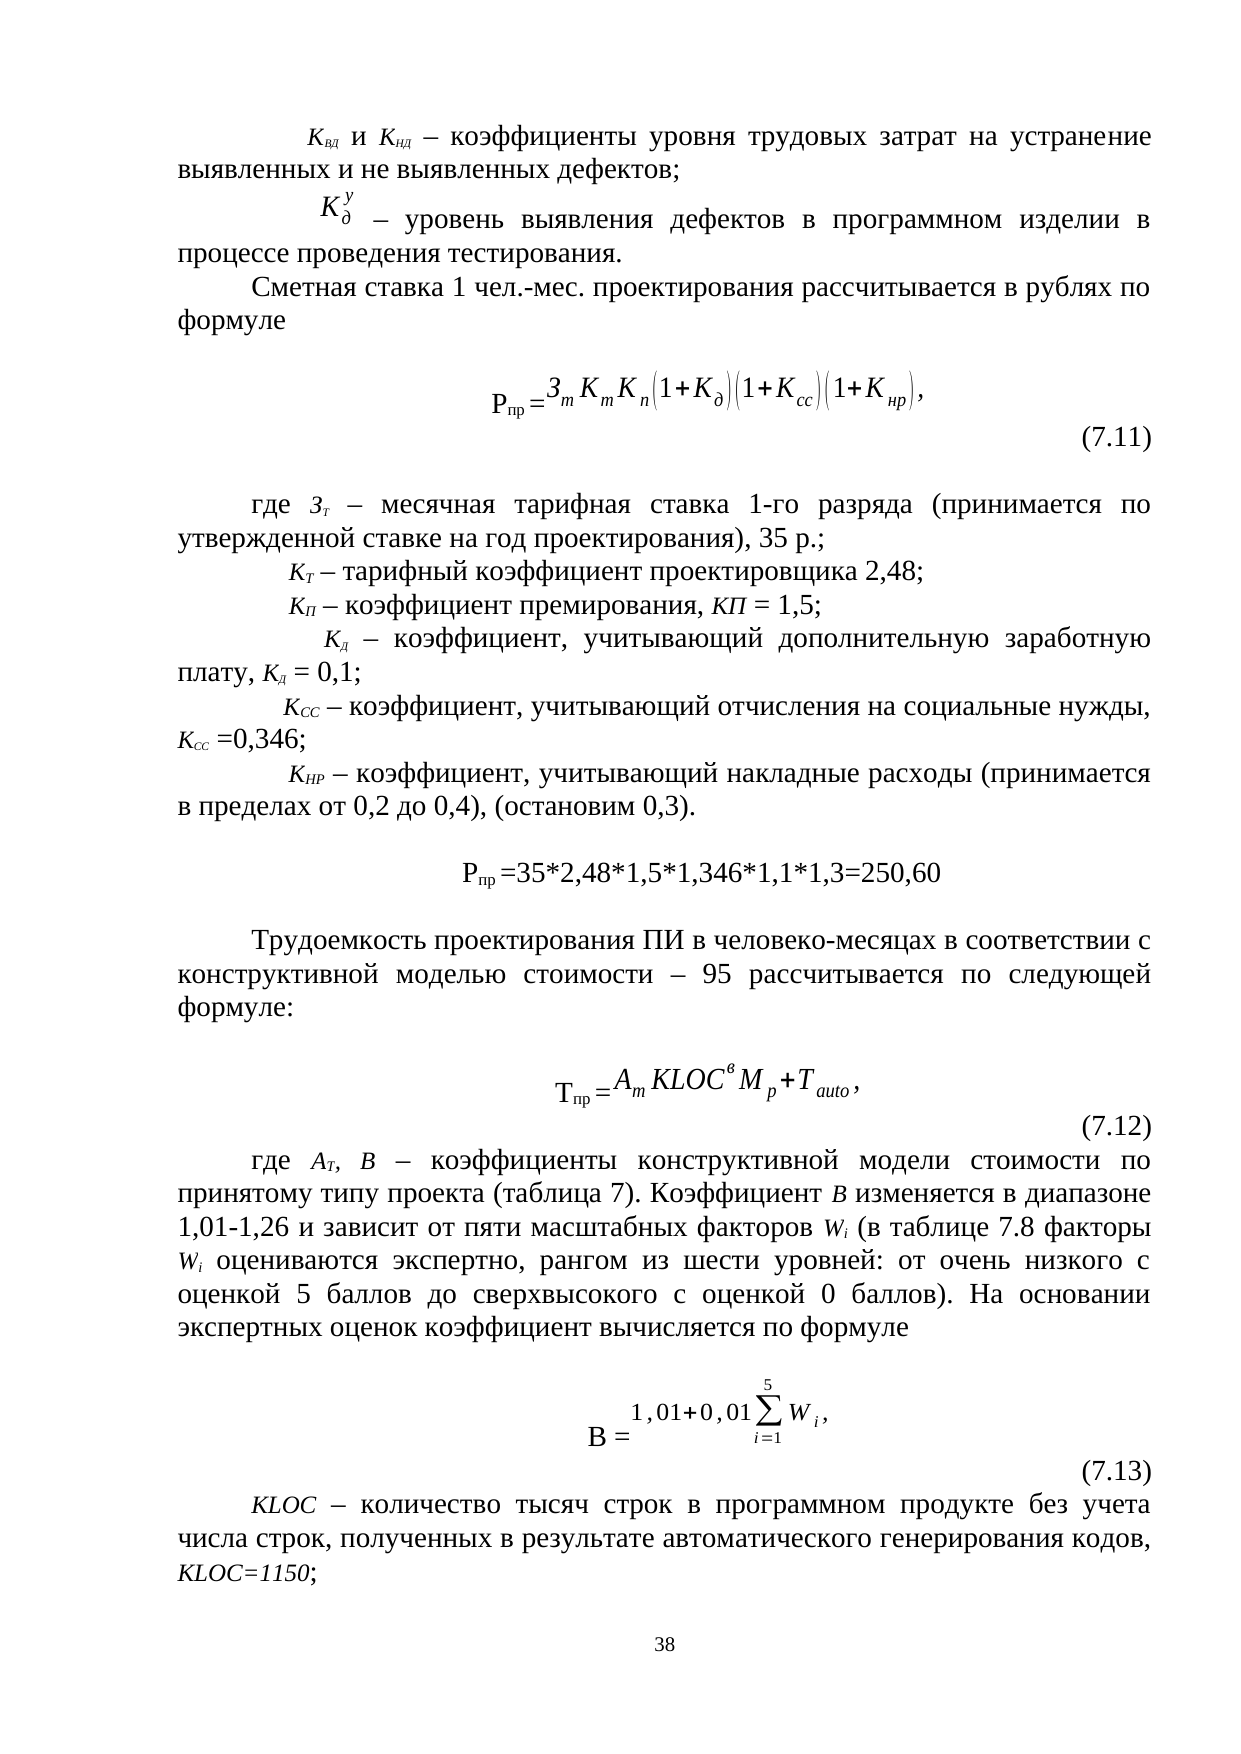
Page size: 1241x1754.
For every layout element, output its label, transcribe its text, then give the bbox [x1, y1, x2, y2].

text (7.13) [177, 1453, 1152, 1487]
text Рпр = [177, 369, 1152, 419]
text КНР – коэффициент, учитывающий накладные расходы (принимается в пределах от 0,2 до 0,4), (остановим 0,3). [177, 755, 1152, 822]
text где Зт – месячная тарифная ставка 1-го разряда (принимается по утвержденной ставке на год проектирования), 35 р.; [177, 486, 1152, 553]
text В = [177, 1377, 1152, 1453]
text КТ – тарифный коэффициент проектировщика 2,48; [177, 553, 1152, 587]
text Кд – коэффициент, учитывающий дополнительную заработную плату, Кд = 0,1; [177, 621, 1152, 688]
text КСС – коэффициент, учитывающий отчисления на социальные нужды, Ксс =0,346; [177, 688, 1152, 755]
text Квд и Кнд – коэффициенты уровня трудовых затрат на устранение выявленных и не выявленных дефектов; [177, 118, 1152, 185]
text – уровень выявления дефектов в программном изделии в процессе проведения тестирования. [177, 185, 1152, 269]
text Тпр = [177, 1057, 1152, 1108]
text KLOC – количество тысяч строк в программном продукте без учета числа строк, полученных в результате автоматического генерирования кодов, KLOC=1150; [177, 1487, 1152, 1587]
text (7.12) [177, 1108, 1152, 1142]
text (7.11) [177, 419, 1152, 453]
text где АТ, В – коэффициенты конструктивной модели стоимости по принятому типу проекта (таблица 7). Коэффициент В изменяется в диапазоне 1,01-1,26 и зависит от пяти масштабных факторов Wi (в таблице 7.8 факторы Wi оцениваются экспертно, рангом из шести уровней: от очень низкого с оценкой 5 баллов до сверхвысокого с оценкой 0 баллов). На основании экспертных оценок коэффициент вычисляется по формуле [177, 1142, 1152, 1343]
text Трудоемкость проектирования ПИ в человеко-месяцах в соответствии с конструктивной моделью стоимости – 95 рассчитывается по следующей формуле: [177, 922, 1152, 1023]
text Сметная ставка 1 чел.-мес. проектирования рассчитывается в рублях по формуле [177, 269, 1152, 336]
text Рпр =35*2,48*1,5*1,346*1,1*1,3=250,60 [177, 855, 1152, 889]
text КП – коэффициент премирования, КП = 1,5; [177, 587, 1152, 621]
